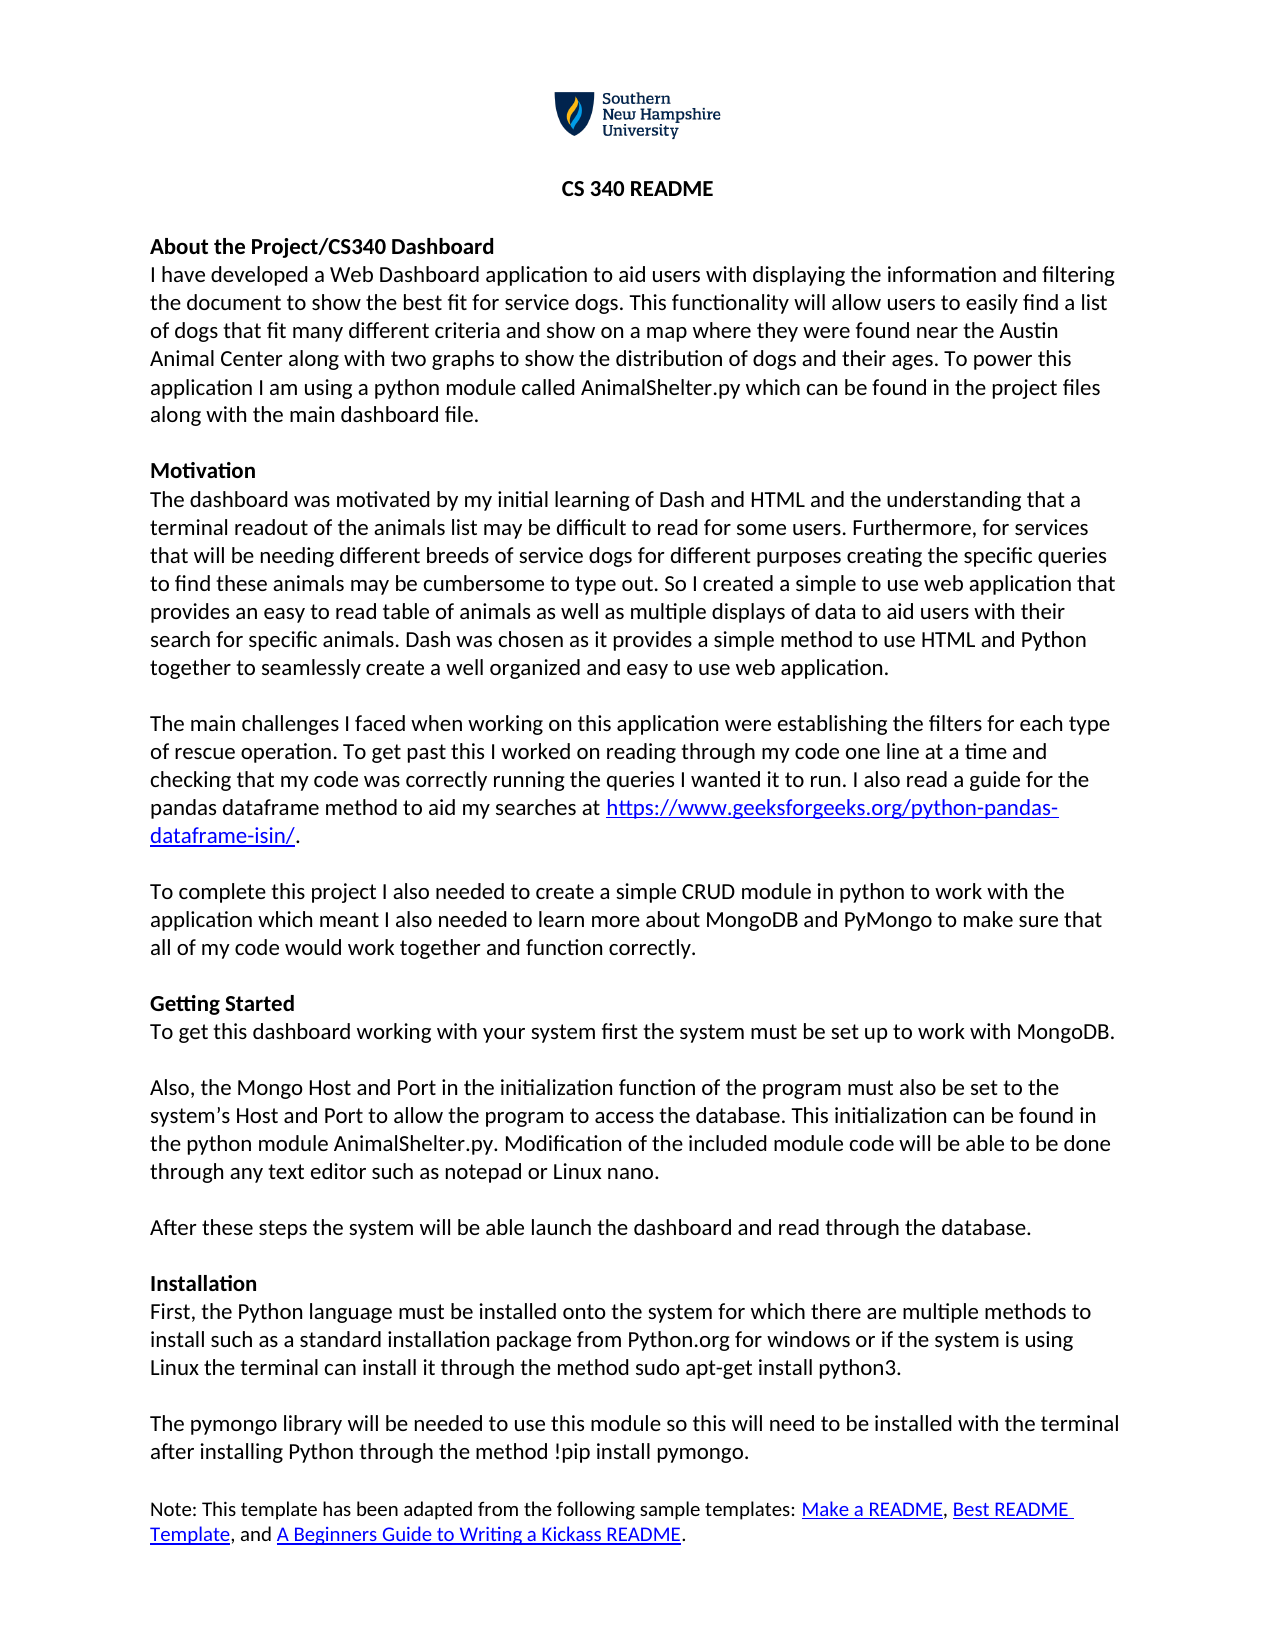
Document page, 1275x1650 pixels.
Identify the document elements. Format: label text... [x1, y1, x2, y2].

text The main challenges I faced when working on this application were establishing the filters for each type of rescue operation. To get past this I worked on reading through my code one line at a time and checking that my code was correctly running the queries I wanted it to run. I also read a guide for the pandas dataframe method to aid my searches at https://www.geeksforgeeks.org/python-pandas-dataframe-isin/. [150, 709, 1125, 849]
subtitle CS 340 README [150, 174, 1125, 232]
subtitle Motivation [150, 457, 1125, 485]
text After these steps the system will be able launch the dashboard and read through the database. [150, 1213, 1125, 1241]
text To get this dashboard working with your system first the system must be set up to work with MongoDB. [150, 1017, 1125, 1045]
subtitle Installation [150, 1269, 1125, 1297]
text I have developed a Web Dashboard application to aid users with displaying the information and filtering the document to show the best fit for service dogs. This functionality will allow users to easily find a list of dogs that fit many different criteria and show on a map where they were found near the Austin Animal Center along with two graphs to show the distribution of dogs and their ages. To power this application I am using a python module called AnimalShelter.py which can be found in the project files along with the main dashboard file. [150, 261, 1125, 429]
text The pymongo library will be needed to use this module so this will need to be installed with the terminal after installing Python through the method !pip install pymongo. [150, 1409, 1125, 1465]
text The dashboard was motivated by my initial learning of Dash and HTML and the understanding that a terminal readout of the animals list may be difficult to read for some users. Furthermore, for services that will be needing different breeds of service dogs for different purposes creating the specific queries to find these animals may be cumbersome to type out. So I created a simple to use web application that provides an easy to read table of animals as well as multiple displays of data to aid users with their search for specific animals. Dash was chosen as it provides a simple method to use HTML and Python together to seamlessly create a well organized and easy to use web application. [150, 485, 1125, 681]
text To complete this project I also needed to create a simple CRUD module in python to work with the application which meant I also needed to learn more about MongoDB and PyMongo to make sure that all of my code would work together and function correctly. [150, 877, 1125, 961]
subtitle About the Project/CS340 Dashboard [150, 232, 1125, 261]
text First, the Python language must be installed onto the system for which there are multiple methods to install such as a standard installation package from Python.org for windows or if the system is using Linux the terminal can install it through the method sudo apt-get install python3. [150, 1297, 1125, 1381]
subtitle Getting Started [150, 989, 1125, 1017]
text Also, the Mongo Host and Port in the initialization function of the program must also be set to the system’s Host and Port to allow the program to access the database. This initialization can be found in the python module AnimalShelter.py. Modification of the included module code will be able to be done through any text editor such as notepad or Linux nano. [150, 1073, 1125, 1185]
picture [546, 75, 729, 154]
